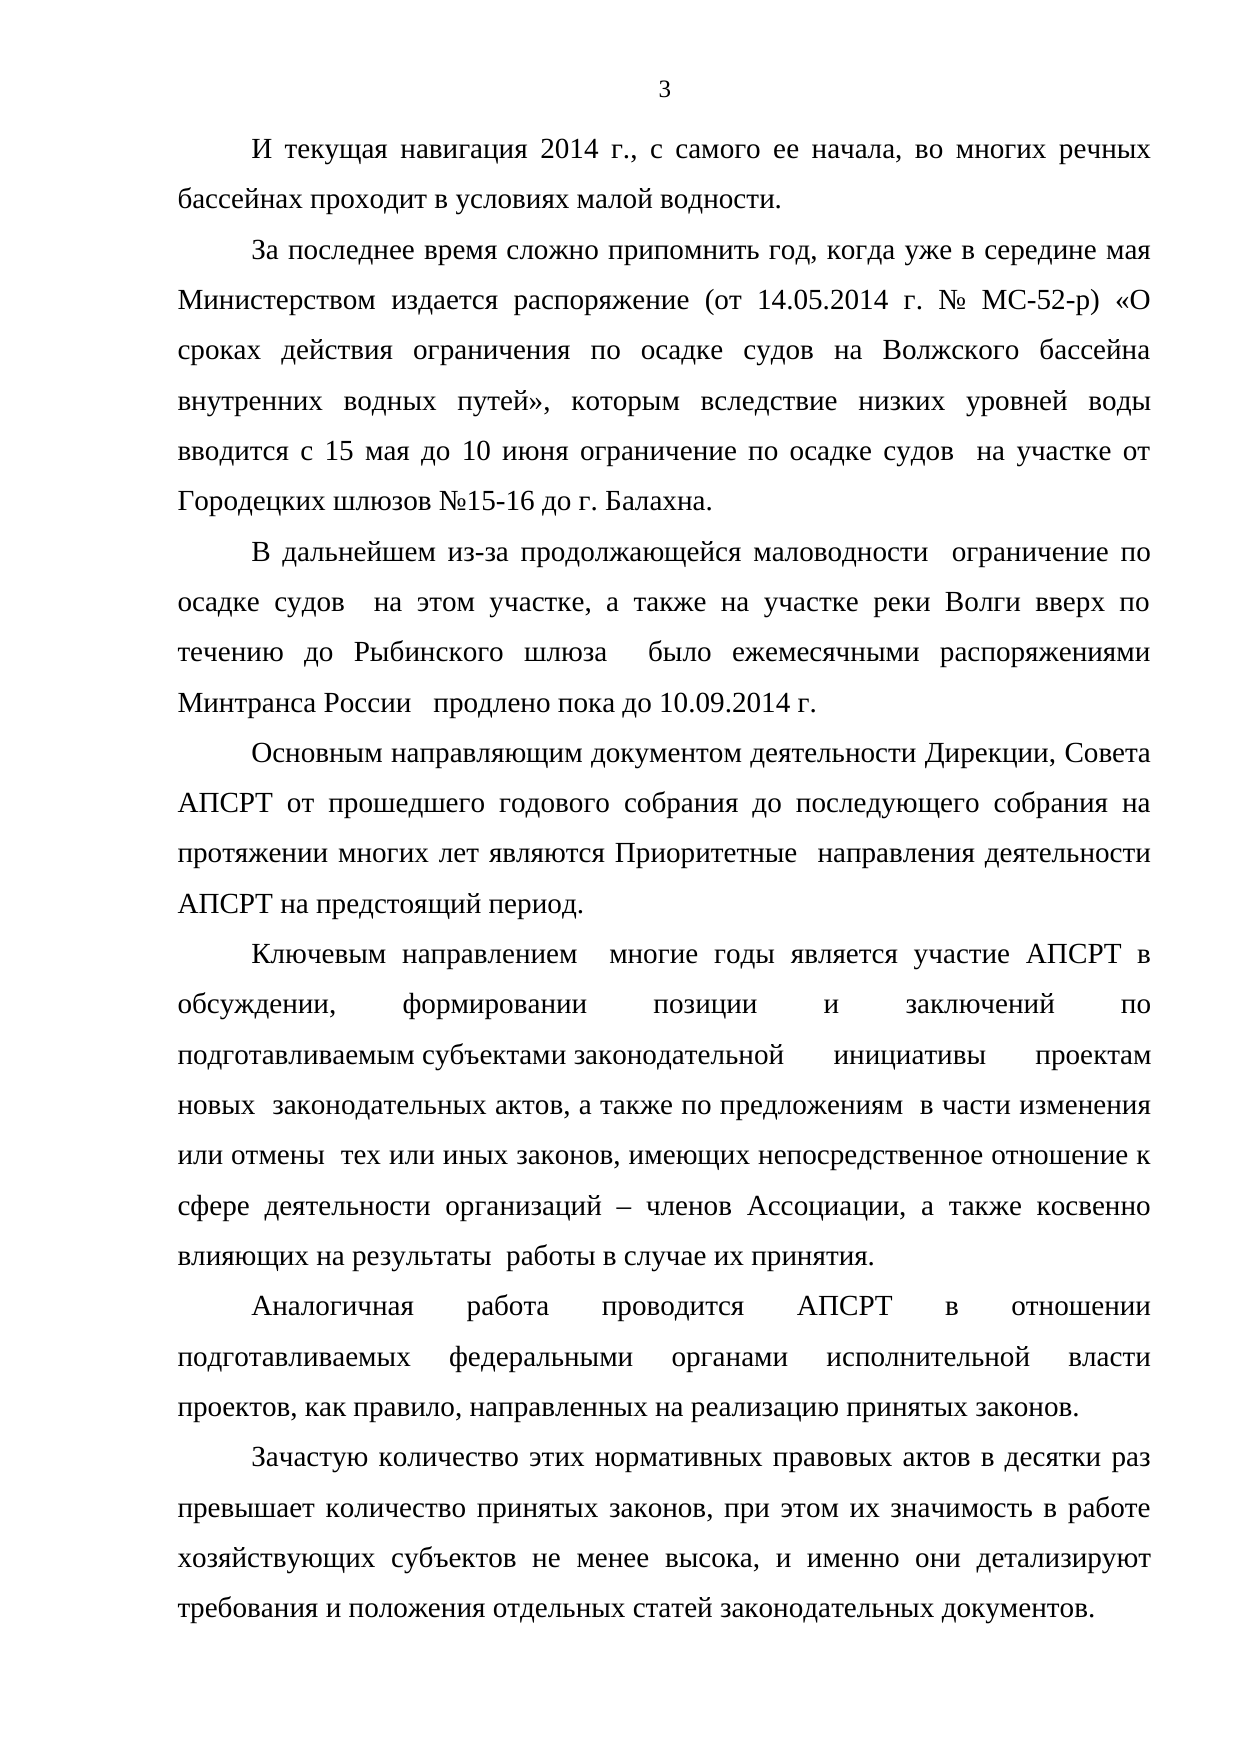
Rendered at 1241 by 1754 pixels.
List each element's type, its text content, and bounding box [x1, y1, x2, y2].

text За последнее время сложно припомнить год, когда уже в середине мая Министерством издается распоряжение (от 14.05.2014 г. № МС-52-р) «О сроках действия ограничения по осадке судов на Волжского бассейна внутренних водных путей», которым вследствие низких уровней воды вводится с 15 мая до 10 июня ограничение по осадке судов на участке от Городецких шлюзов №15-16 до г. Балахна. [177, 232, 1152, 517]
text Аналогичная работа проводится АПСРТ в отношении подготавливаемых федеральными органами исполнительной власти проектов, как правило, направленных на реализацию принятых законов. [177, 1288, 1152, 1423]
text Ключевым направлением многие годы является участие АПСРТ в обсуждении, формировании позиции и заключений по подготавливаемым субъектами законодательной инициативы проектам новых законодательных актов, а также по предложениям в части изменения или отмены тех или иных законов, имеющих непосредственное отношение к сфере деятельности организаций – членов Ассоциации, а также косвенно влияющих на результаты работы в случае их принятия. [177, 936, 1152, 1272]
text В дальнейшем из-за продолжающейся маловодности ограничение по осадке судов на этом участке, а также на участке реки Волги вверх по течению до Рыбинского шлюза было ежемесячными распоряжениями Минтранса России продлено пока до 10.09.2014 г. [177, 534, 1152, 718]
text Основным направляющим документом деятельности Дирекции, Совета АПСРТ от прошедшего годового собрания до последующего собрания на протяжении многих лет являются Приоритетные направления деятельности АПСРТ на предстоящий период. [177, 735, 1152, 919]
text Зачастую количество этих нормативных правовых актов в десятки раз превышает количество принятых законов, при этом их значимость в работе хозяйствующих субъектов не менее высока, и именно они детализируют требования и положения отдельных статей законодательных документов. [177, 1439, 1152, 1624]
text И текущая навигация 2014 г., с самого ее начала, во многих речных бассейнах проходит в условиях малой водности. [177, 131, 1152, 215]
